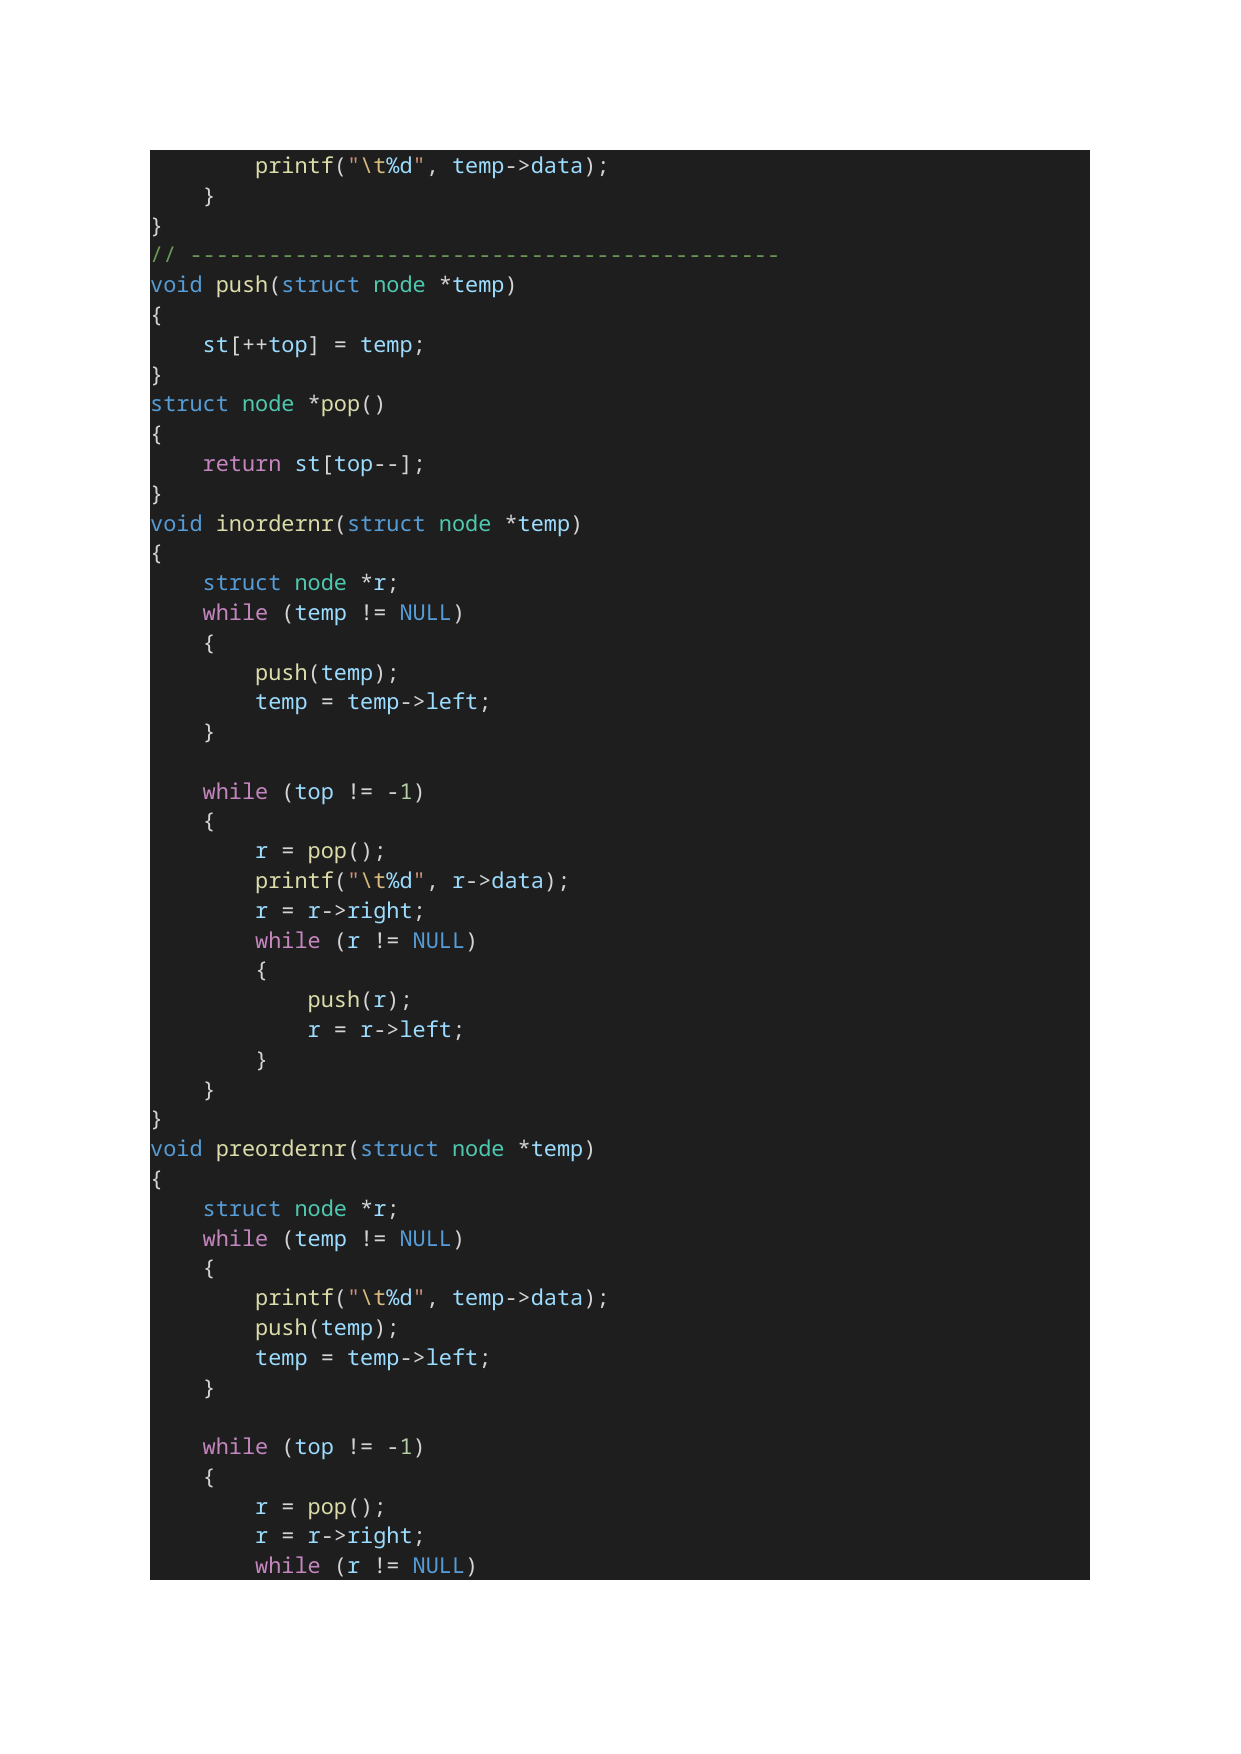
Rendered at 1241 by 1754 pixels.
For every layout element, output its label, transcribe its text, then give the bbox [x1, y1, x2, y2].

text { [150, 954, 1090, 984]
text } [150, 1044, 1090, 1073]
text while (top != -1) [150, 1431, 1090, 1461]
text push(temp); [150, 1312, 1090, 1342]
text r = r->right; [150, 1520, 1090, 1550]
text r = pop(); [150, 835, 1090, 865]
text void preordernr(struct node *temp) [150, 1133, 1090, 1163]
text st[++top] = temp; [150, 329, 1090, 358]
text while (temp != NULL) [150, 1222, 1090, 1252]
text r = r->left; [150, 1014, 1090, 1044]
text struct node *r; [150, 1193, 1090, 1222]
text printf("\t%d", r->data); [150, 865, 1090, 895]
text while (r != NULL) [150, 924, 1090, 954]
text } [150, 1073, 1090, 1103]
text { [150, 1252, 1090, 1282]
text { [150, 1461, 1090, 1491]
text push(r); [150, 984, 1090, 1014]
text } [150, 180, 1090, 209]
text } [150, 478, 1090, 507]
text temp = temp->left; [150, 686, 1090, 716]
text temp = temp->left; [150, 1342, 1090, 1371]
text } [150, 1103, 1090, 1133]
text { [150, 537, 1090, 567]
text } [150, 716, 1090, 746]
text void inordernr(struct node *temp) [150, 507, 1090, 537]
text struct node *r; [150, 567, 1090, 597]
text { [150, 1163, 1090, 1193]
text printf("\t%d", temp->data); [150, 150, 1090, 180]
text r = r->right; [150, 895, 1090, 924]
text } [150, 1371, 1090, 1401]
text { [150, 299, 1090, 329]
text return st[top--]; [150, 448, 1090, 478]
text while (temp != NULL) [150, 597, 1090, 627]
text struct node *pop() [150, 388, 1090, 418]
text } [150, 209, 1090, 239]
text { [150, 805, 1090, 835]
text r = pop(); [150, 1491, 1090, 1520]
text { [150, 418, 1090, 448]
text printf("\t%d", temp->data); [150, 1282, 1090, 1312]
text } [150, 358, 1090, 388]
text push(temp); [150, 656, 1090, 686]
text while (r != NULL) [150, 1550, 1090, 1580]
text while (top != -1) [150, 776, 1090, 805]
text // --------------------------------------------- [150, 239, 1090, 269]
text { [150, 627, 1090, 656]
text void push(struct node *temp) [150, 269, 1090, 299]
